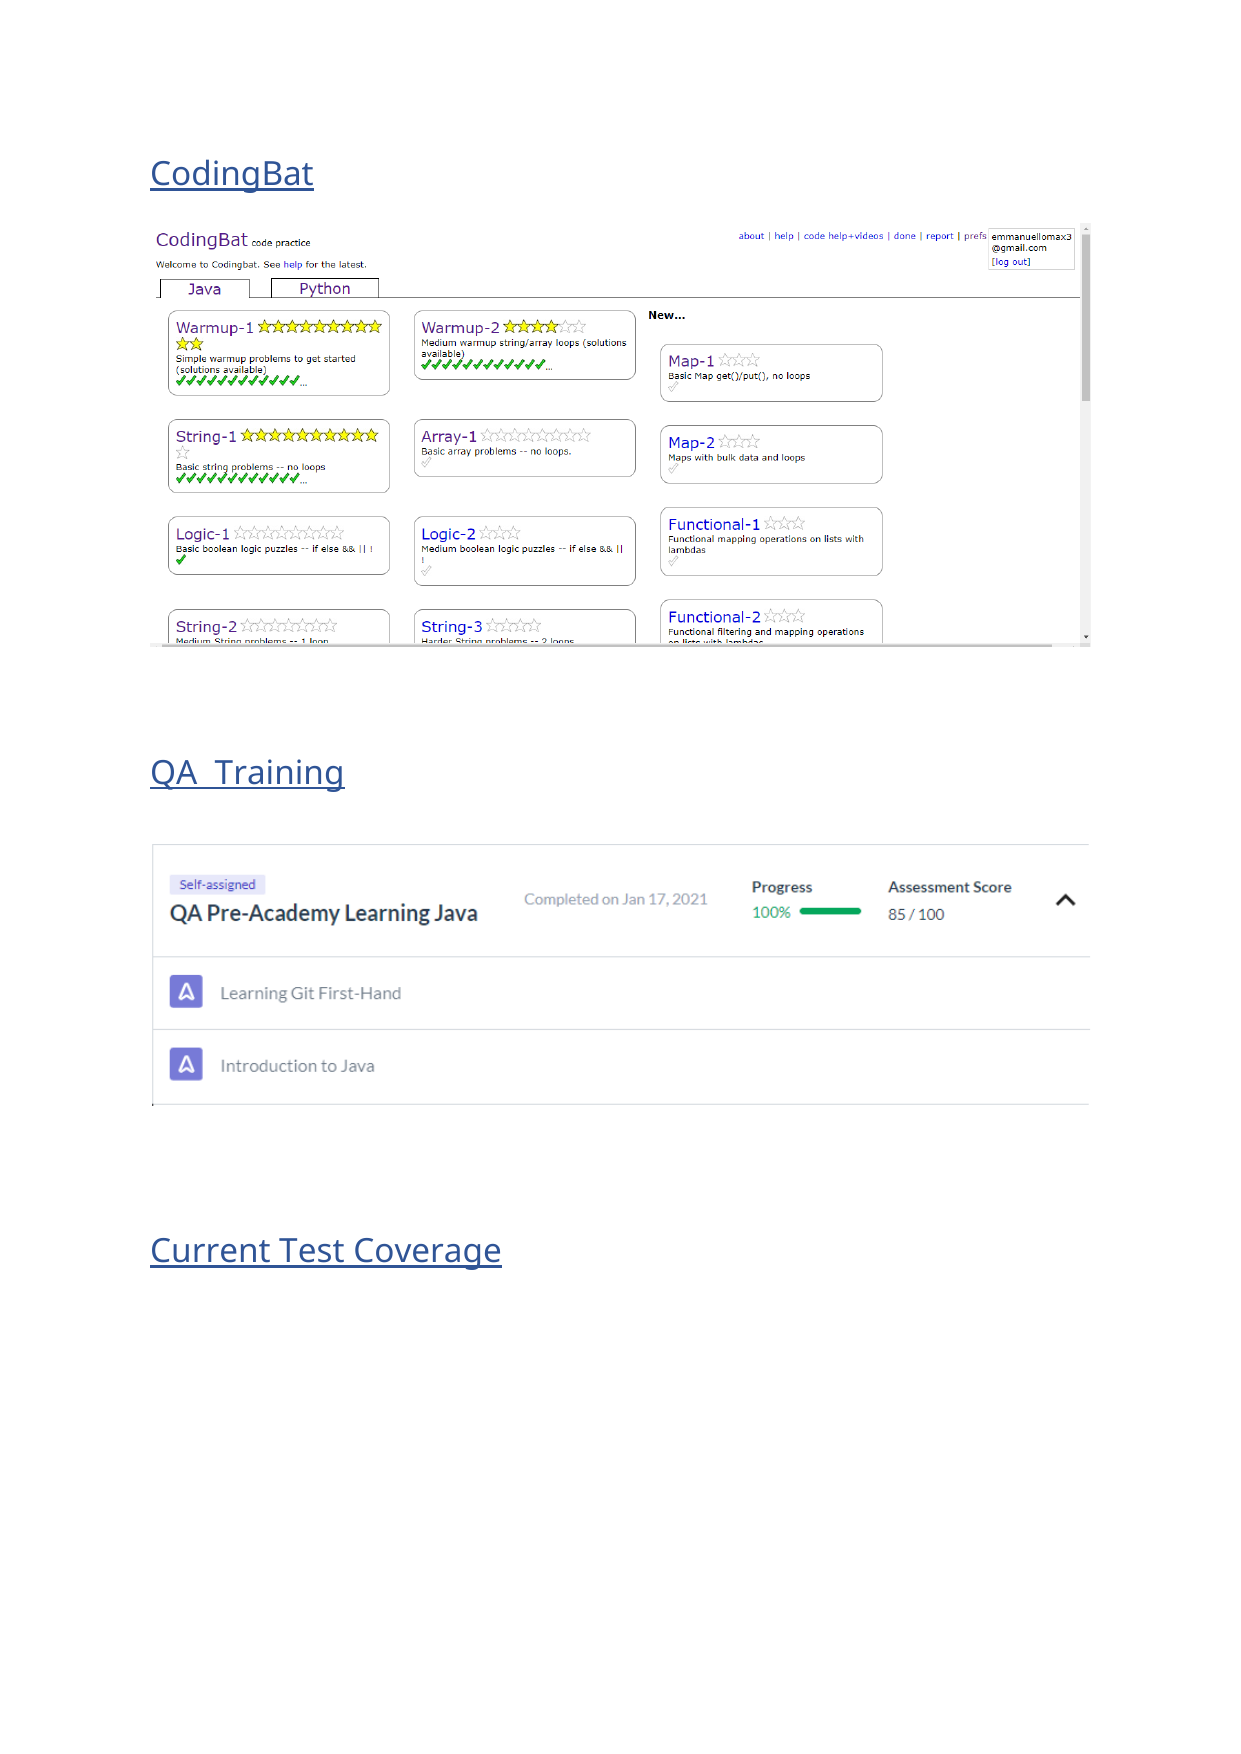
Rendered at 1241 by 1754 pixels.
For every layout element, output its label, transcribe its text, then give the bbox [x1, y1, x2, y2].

subtitle QA Training [150, 749, 1090, 794]
picture [150, 844, 1091, 1106]
subtitle Current Test Coverage [150, 1227, 1090, 1272]
picture [150, 223, 1091, 647]
subtitle CodingBat [150, 150, 1090, 195]
